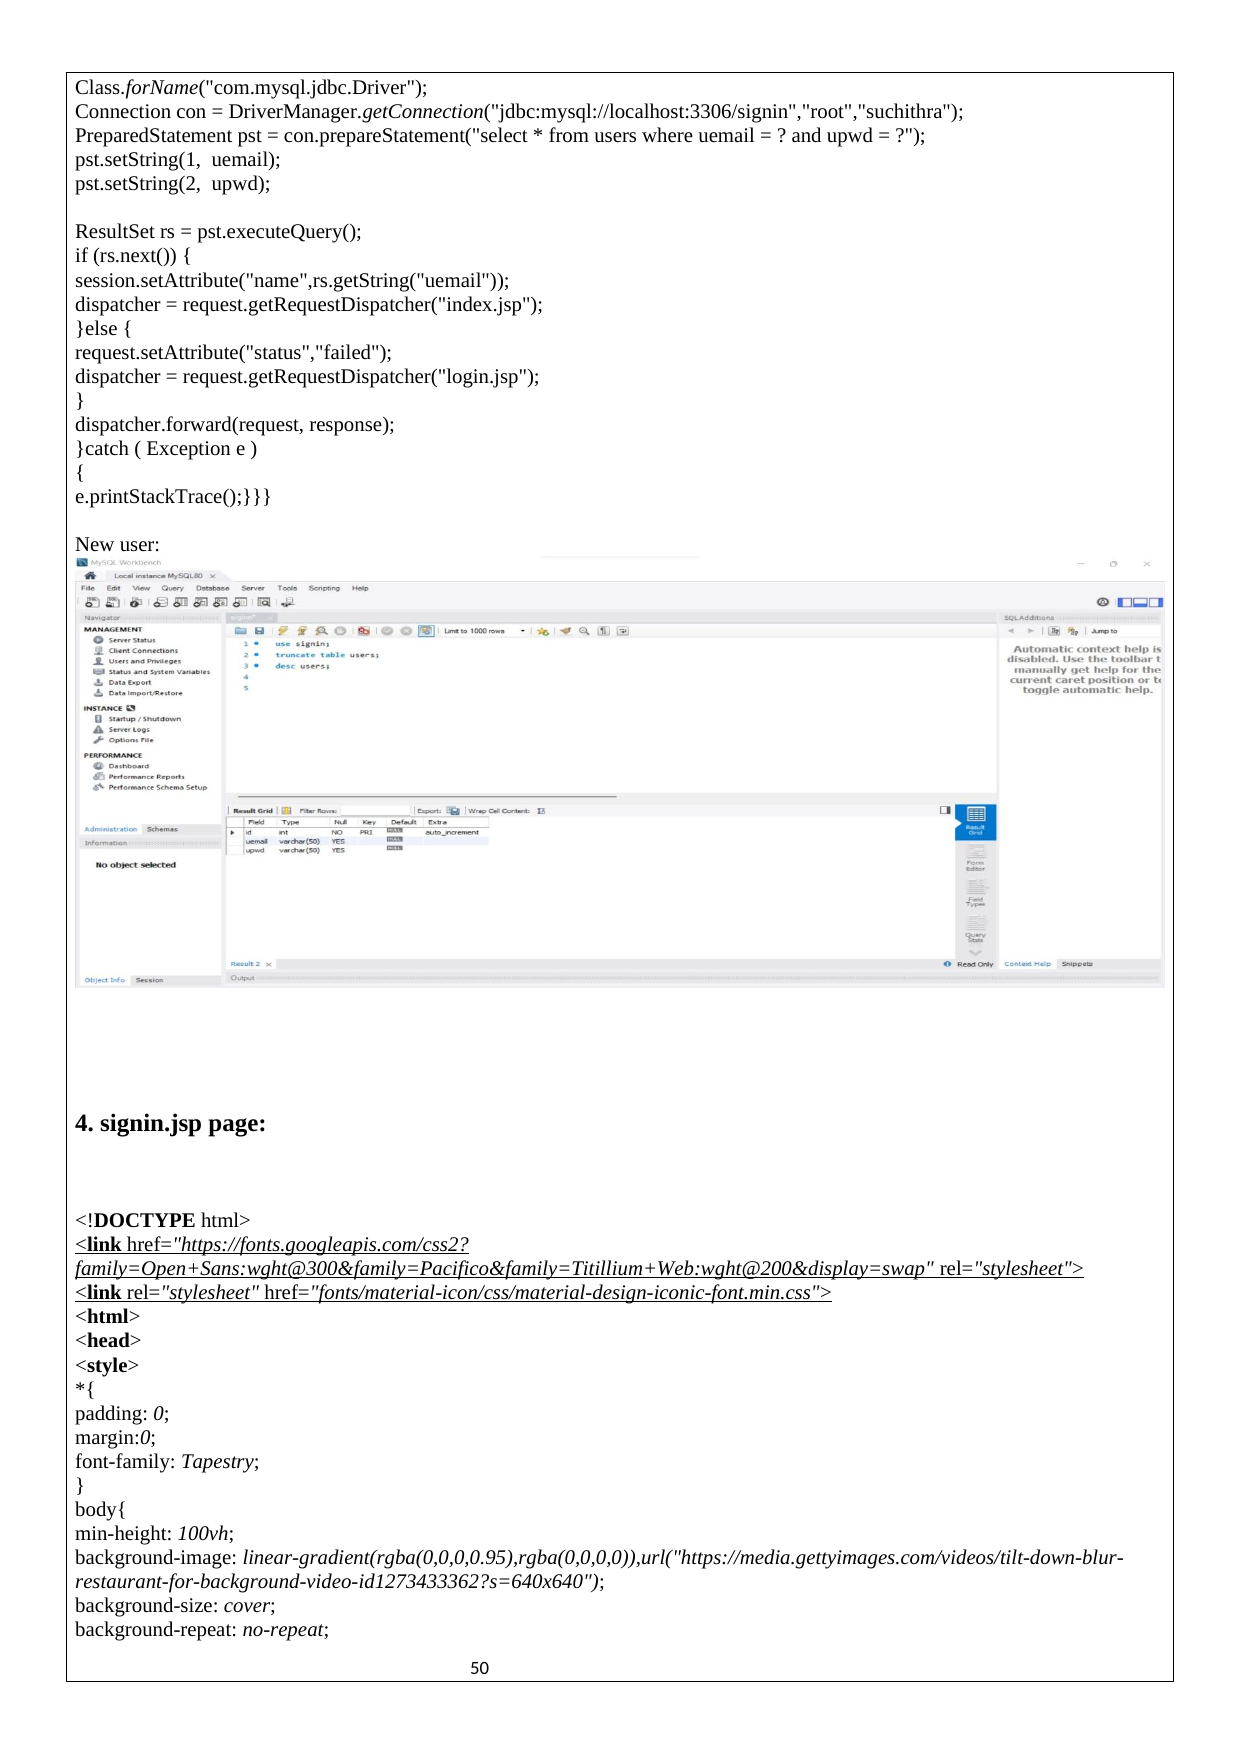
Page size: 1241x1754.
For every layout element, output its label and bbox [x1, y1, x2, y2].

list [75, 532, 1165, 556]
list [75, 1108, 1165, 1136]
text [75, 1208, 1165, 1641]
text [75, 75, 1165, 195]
picture [75, 556, 1165, 988]
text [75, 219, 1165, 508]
